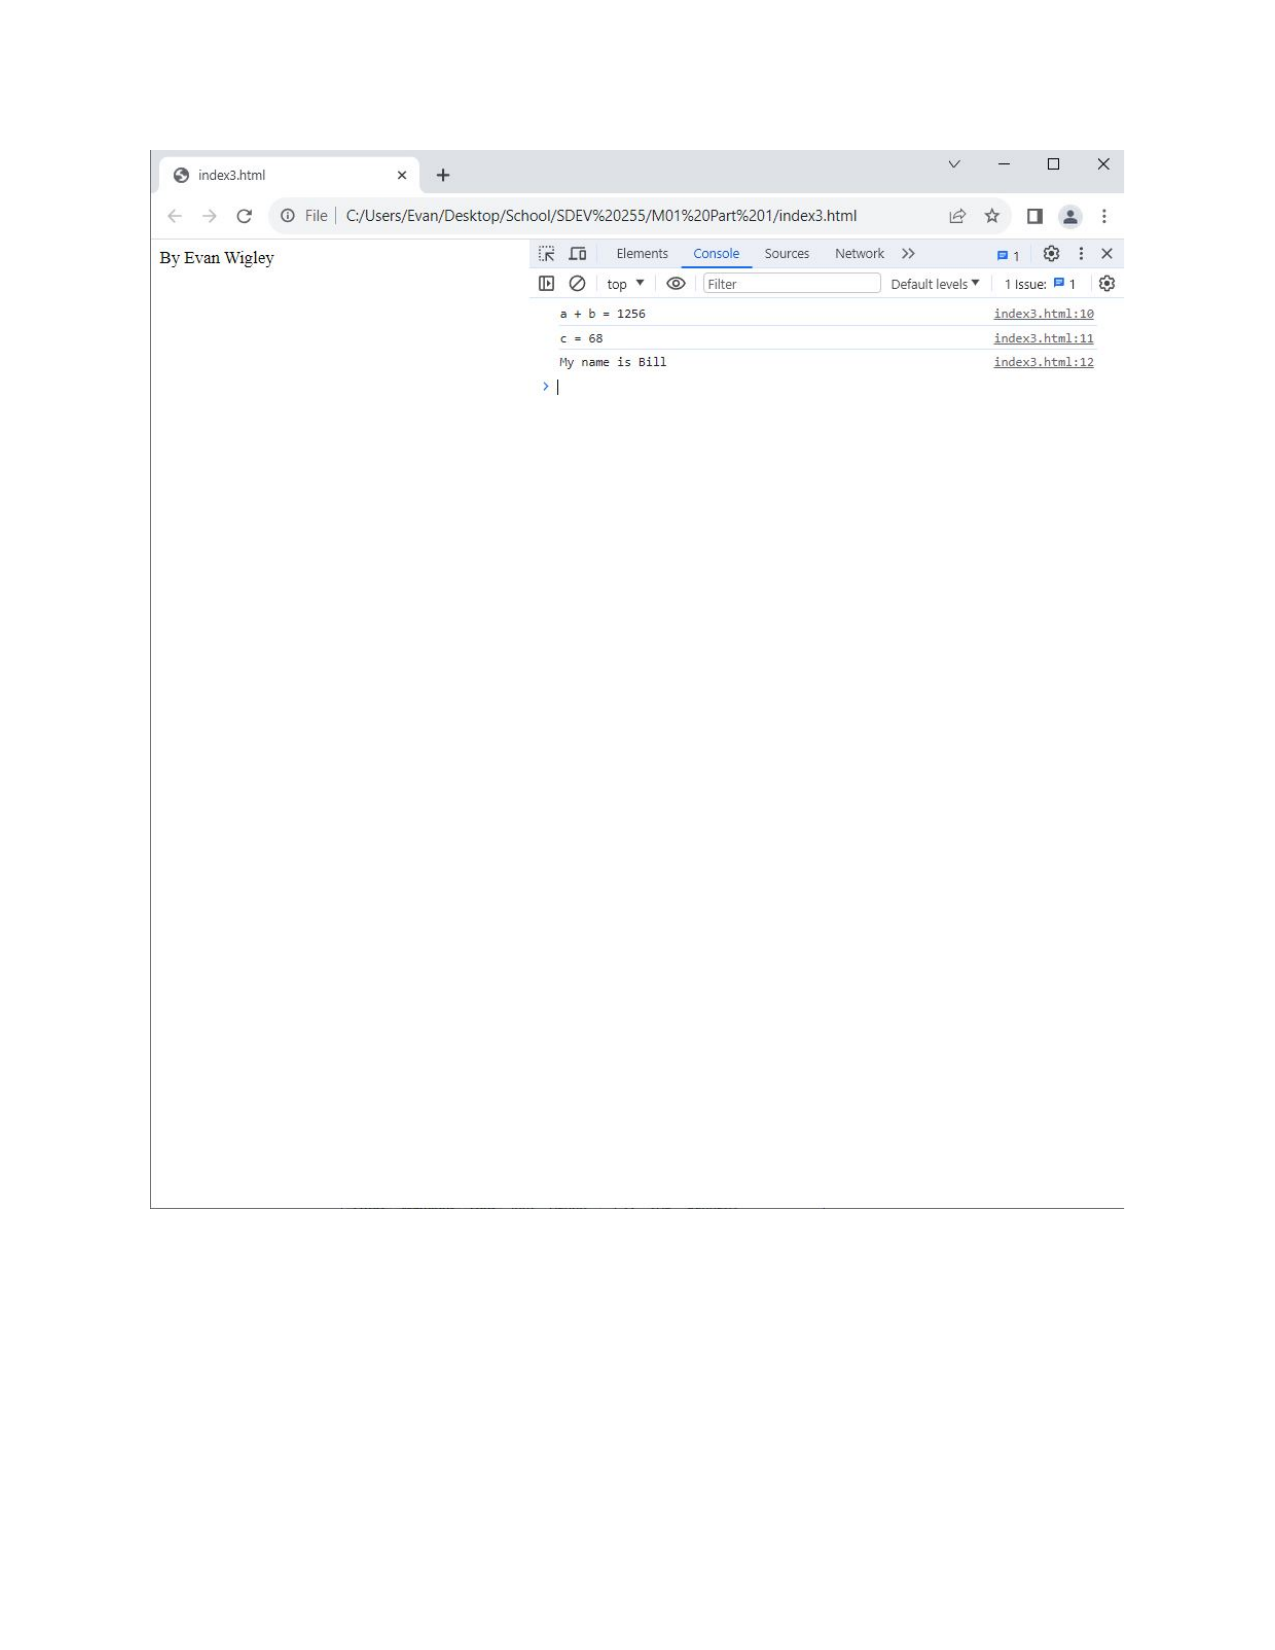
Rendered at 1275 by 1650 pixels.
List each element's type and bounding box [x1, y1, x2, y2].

picture [150, 150, 1125, 1209]
